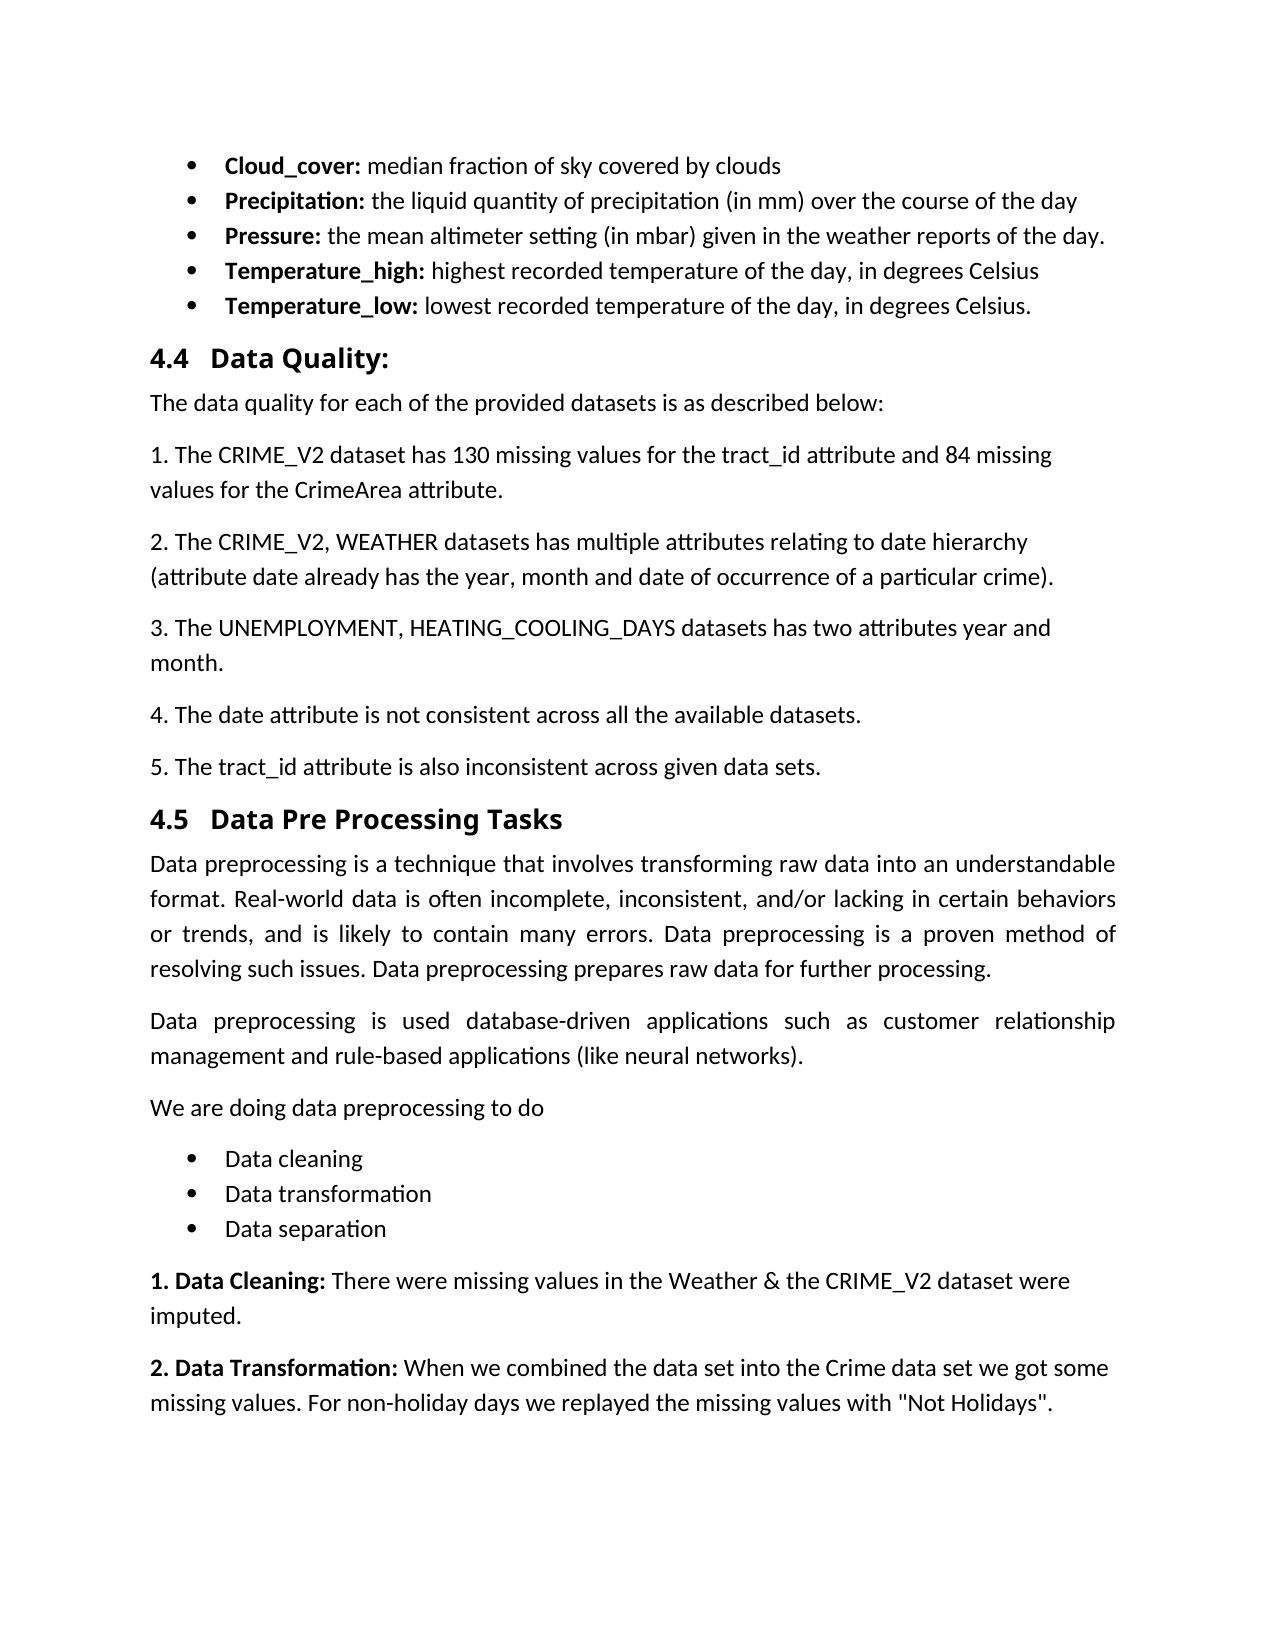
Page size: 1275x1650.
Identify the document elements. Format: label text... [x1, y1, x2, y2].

text 2. Data Transformation: When we combined the data set into the Crime data set we got some missing values. For non-holiday days we replayed the missing values with "Not Holidays". [150, 1352, 1117, 1417]
text Data preprocessing is a technique that involves transforming raw data into an understandable format. Real-world data is often incomplete, inconsistent, and/or lacking in certain behaviors or trends, and is likely to contain many errors. Data preprocessing is a proven method of resolving such issues. Data preprocessing prepares raw data for further processing. [150, 848, 1117, 984]
list Data cleaning [187, 1143, 1117, 1174]
list Data separation [187, 1213, 1117, 1244]
list Temperature_high: highest recorded temperature of the day, in degrees Celsius [187, 255, 1117, 286]
list Precipitation: the liquid quantity of precipitation (in mm) over the course of the day [187, 185, 1117, 216]
text 3. The UNEMPLOYMENT, HEATING_COOLING_DAYS datasets has two attributes year and month. [150, 612, 1117, 678]
text 2. The CRIME_V2, WEATHER datasets has multiple attributes relating to date hierarchy (attribute date already has the year, month and date of occurrence of a particular crime). [150, 526, 1117, 591]
text 4. The date attribute is not consistent across all the available datasets. [150, 699, 1117, 730]
text The data quality for each of the provided datasets is as described below: [150, 387, 1117, 418]
subtitle Data Quality: [150, 342, 1125, 375]
list Cloud_cover: median fraction of sky covered by clouds [187, 150, 1117, 181]
text Data preprocessing is used database-driven applications such as customer relationship management and rule-based applications (like neural networks). [150, 1005, 1117, 1071]
text 1. The CRIME_V2 dataset has 130 missing values for the tract_id attribute and 84 missing values for the CrimeArea attribute. [150, 439, 1117, 505]
subtitle Data Pre Processing Tasks [150, 802, 1125, 836]
text 1. Data Cleaning: There were missing values in the Weather & the CRIME_V2 dataset were imputed. [150, 1265, 1117, 1331]
list Data transformation [187, 1178, 1117, 1209]
text We are doing data preprocessing to do [150, 1092, 1117, 1122]
list Temperature_low: lowest recorded temperature of the day, in degrees Celsius. [187, 290, 1117, 321]
list Pressure: the mean altimeter setting (in mbar) given in the weather reports of the day. [187, 220, 1117, 251]
text 5. The tract_id attribute is also inconsistent across given data sets. [150, 751, 1117, 781]
